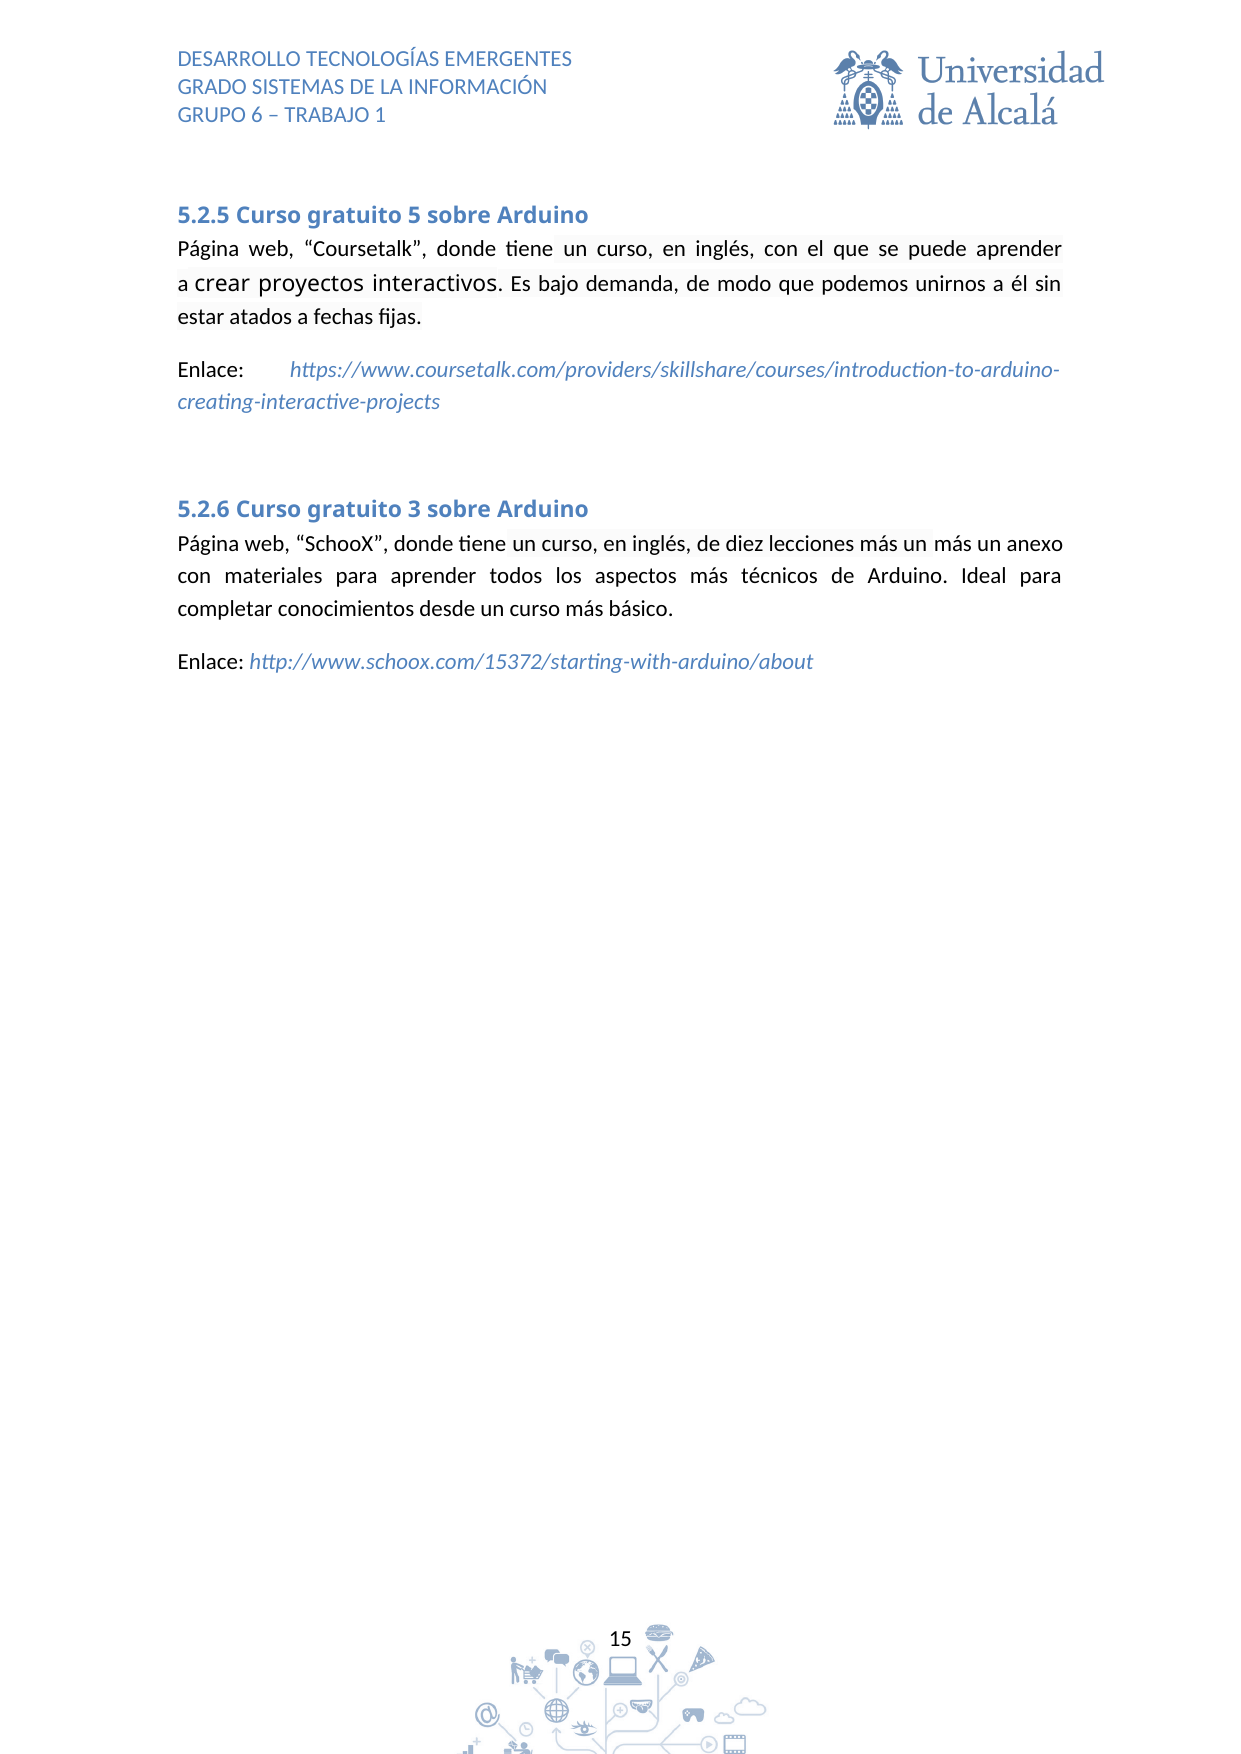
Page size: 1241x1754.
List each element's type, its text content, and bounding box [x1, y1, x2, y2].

subtitle 5.2.5 Curso gratuito 5 sobre Arduino [177, 199, 1063, 230]
subtitle 5.2.6 Curso gratuito 3 sobre Arduino [177, 493, 1063, 525]
text Enlace: https://www.coursetalk.com/providers/skillshare/courses/introduction-to-arduino-creating-interactive-projects [177, 355, 1063, 415]
text Página web, “SchooX”, donde tiene un curso, en inglés, de diez lecciones más un más un anexo con materiales para aprender todos los aspectos más técnicos de Arduino. Ideal para completar conocimientos desde un curso más básico. [177, 529, 1063, 622]
text Enlace: http://www.schoox.com/15372/starting-with-arduino/about [177, 647, 1063, 675]
text Página web, “Coursetalk”, donde tiene un curso, en inglés, con el que se puede aprender a crear proyectos interactivos. Es bajo demanda, de modo que podemos unirnos a él sin estar atados a fechas fijas. [177, 234, 1063, 330]
